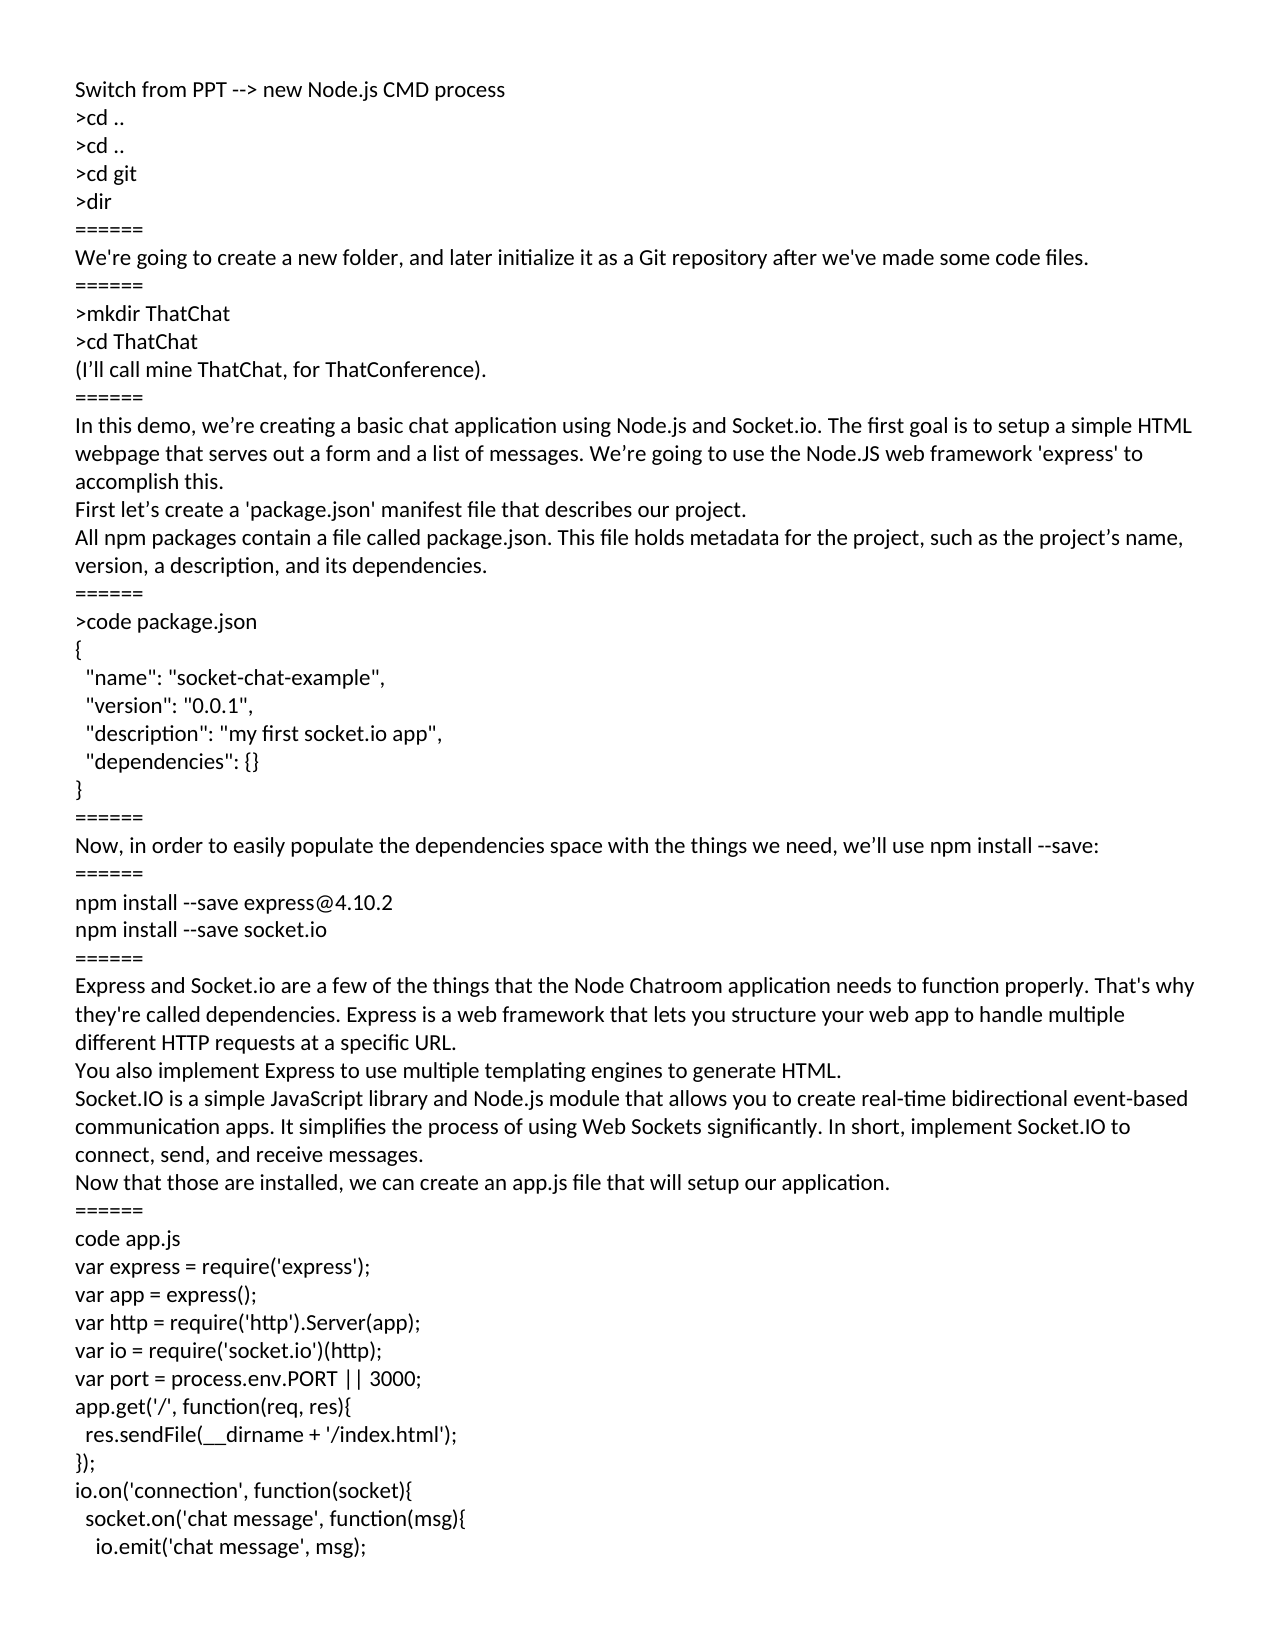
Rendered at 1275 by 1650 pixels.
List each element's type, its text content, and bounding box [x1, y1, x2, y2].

text "dependencies": {} [75, 747, 1200, 776]
text }); [75, 1448, 1200, 1476]
text } [75, 776, 1200, 803]
text Switch from PPT --> new Node.js CMD process [75, 75, 1200, 103]
text >cd ThatChat [75, 327, 1200, 355]
text ====== [75, 1196, 1200, 1224]
text { [75, 635, 1200, 663]
text >cd git [75, 159, 1200, 187]
text We're going to create a new folder, and later initialize it as a Git repository after we've made some code files. [75, 243, 1200, 271]
text ====== [75, 944, 1200, 972]
text You also implement Express to use multiple templating engines to generate HTML. [75, 1056, 1200, 1084]
text ====== [75, 383, 1200, 411]
text First let’s create a 'package.json' manifest file that describes our project. [75, 495, 1200, 523]
text "version": "0.0.1", [75, 691, 1200, 719]
text socket.on('chat message', function(msg){ [75, 1504, 1200, 1532]
text var express = require('express'); [75, 1252, 1200, 1280]
text >mkdir ThatChat [75, 299, 1200, 327]
text ====== [75, 803, 1200, 832]
text Express and Socket.io are a few of the things that the Node Chatroom application needs to function properly. That's why they're called dependencies. Express is a web framework that lets you structure your web app to handle multiple different HTTP requests at a specific URL. [75, 972, 1200, 1056]
text ====== [75, 579, 1200, 607]
text app.get('/', function(req, res){ [75, 1392, 1200, 1420]
text Now that those are installed, we can create an app.js file that will setup our application. [75, 1168, 1200, 1196]
text All npm packages contain a file called package.json. This file holds metadata for the project, such as the project’s name, version, a description, and its dependencies. [75, 523, 1200, 579]
text ====== [75, 215, 1200, 243]
text npm install --save express@4.10.2 [75, 888, 1200, 916]
text io.emit('chat message', msg); [75, 1532, 1200, 1560]
text var http = require('http').Server(app); [75, 1308, 1200, 1336]
text In this demo, we’re creating a basic chat application using Node.js and Socket.io. The first goal is to setup a simple HTML webpage that serves out a form and a list of messages. We’re going to use the Node.JS web framework 'express' to accomplish this. [75, 411, 1200, 495]
text "name": "socket-chat-example", [75, 663, 1200, 691]
text Now, in order to easily populate the dependencies space with the things we need, we’ll use npm install --save: [75, 832, 1200, 859]
text >dir [75, 187, 1200, 215]
text var app = express(); [75, 1280, 1200, 1308]
text >cd .. [75, 131, 1200, 159]
text res.sendFile(__dirname + '/index.html'); [75, 1420, 1200, 1448]
text Socket.IO is a simple JavaScript library and Node.js module that allows you to create real-time bidirectional event-based communication apps. It simplifies the process of using Web Sockets significantly. In short, implement Socket.IO to connect, send, and receive messages. [75, 1084, 1200, 1168]
text ====== [75, 859, 1200, 888]
text var io = require('socket.io')(http); [75, 1336, 1200, 1364]
text >cd .. [75, 103, 1200, 131]
text var port = process.env.PORT || 3000; [75, 1364, 1200, 1392]
text ====== [75, 271, 1200, 299]
text code app.js [75, 1224, 1200, 1252]
text npm install --save socket.io [75, 916, 1200, 944]
text "description": "my first socket.io app", [75, 719, 1200, 747]
text (I’ll call mine ThatChat, for ThatConference). [75, 355, 1200, 383]
text >code package.json [75, 607, 1200, 635]
text io.on('connection', function(socket){ [75, 1476, 1200, 1504]
